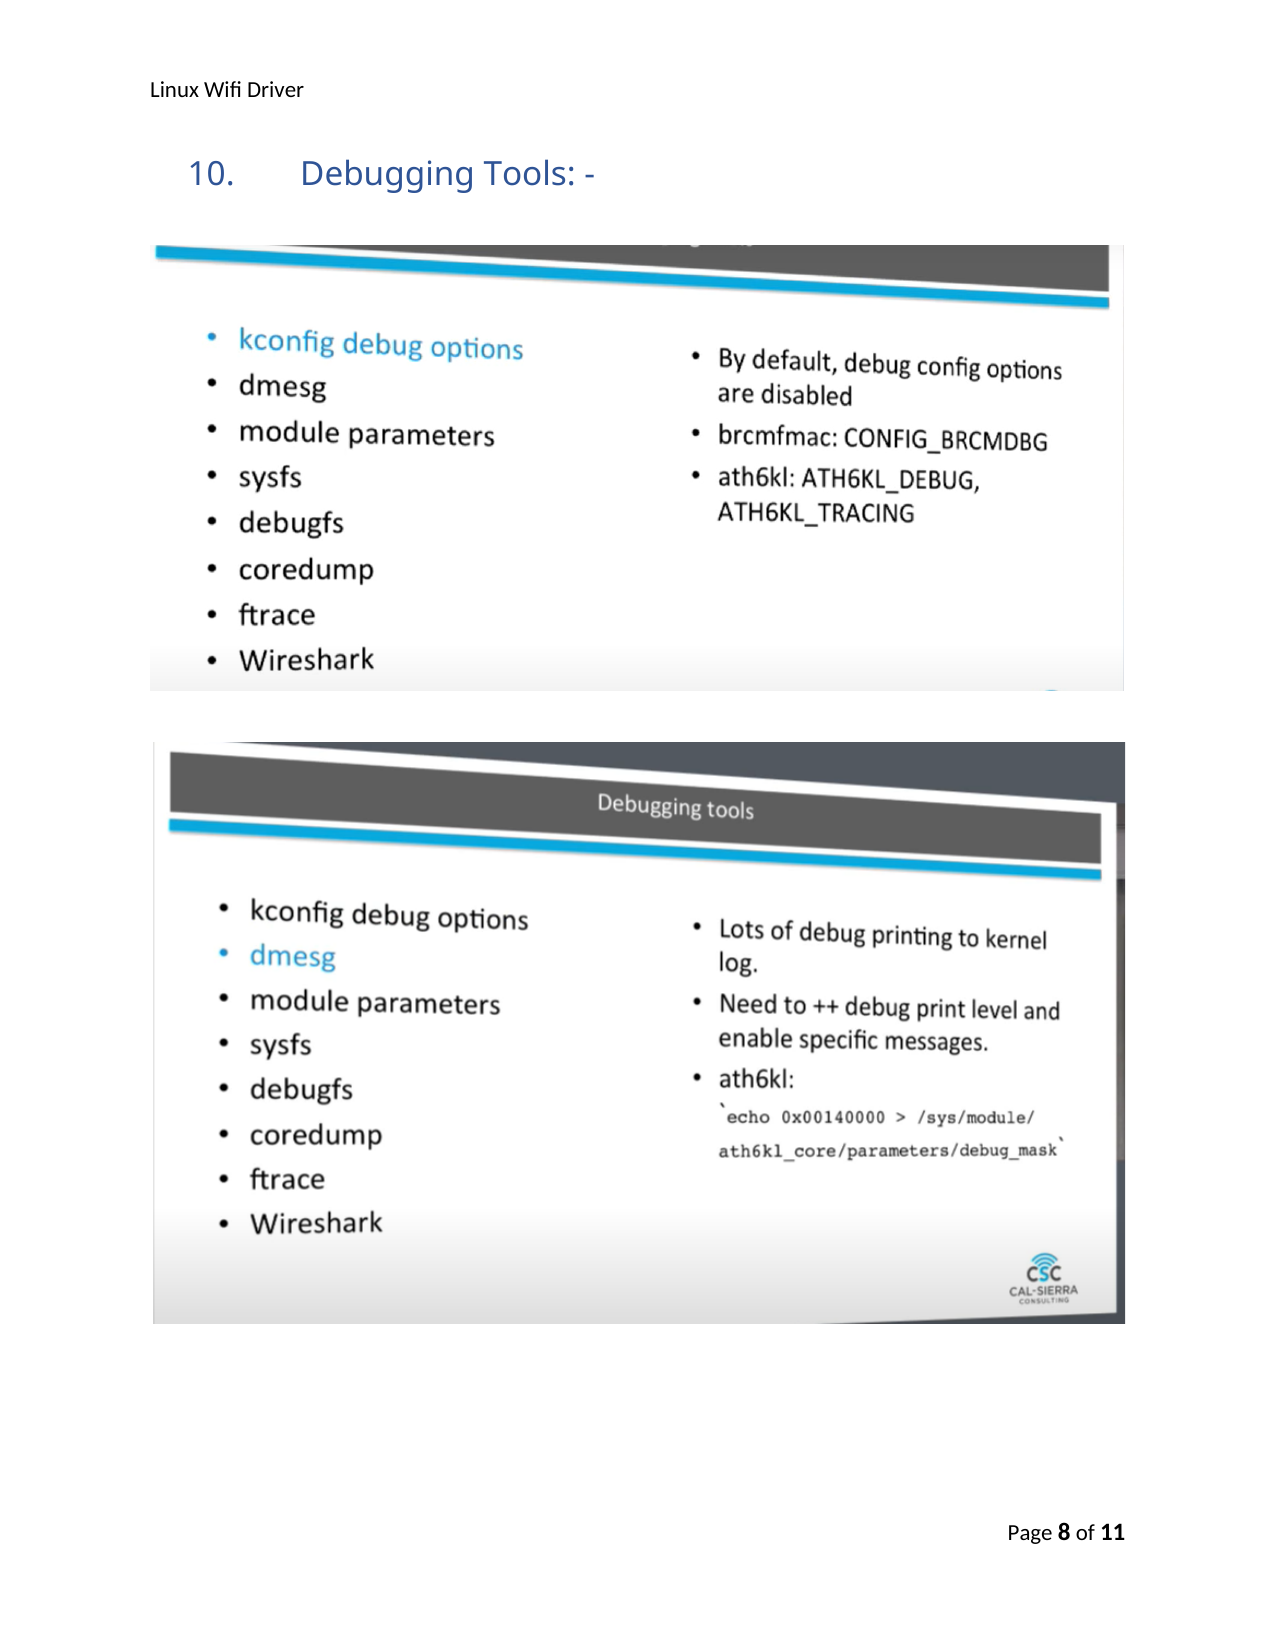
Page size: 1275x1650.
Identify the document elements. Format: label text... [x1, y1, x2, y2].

picture [150, 742, 1125, 1324]
subtitle Debugging Tools: - [187, 150, 1125, 195]
picture [150, 245, 1124, 691]
